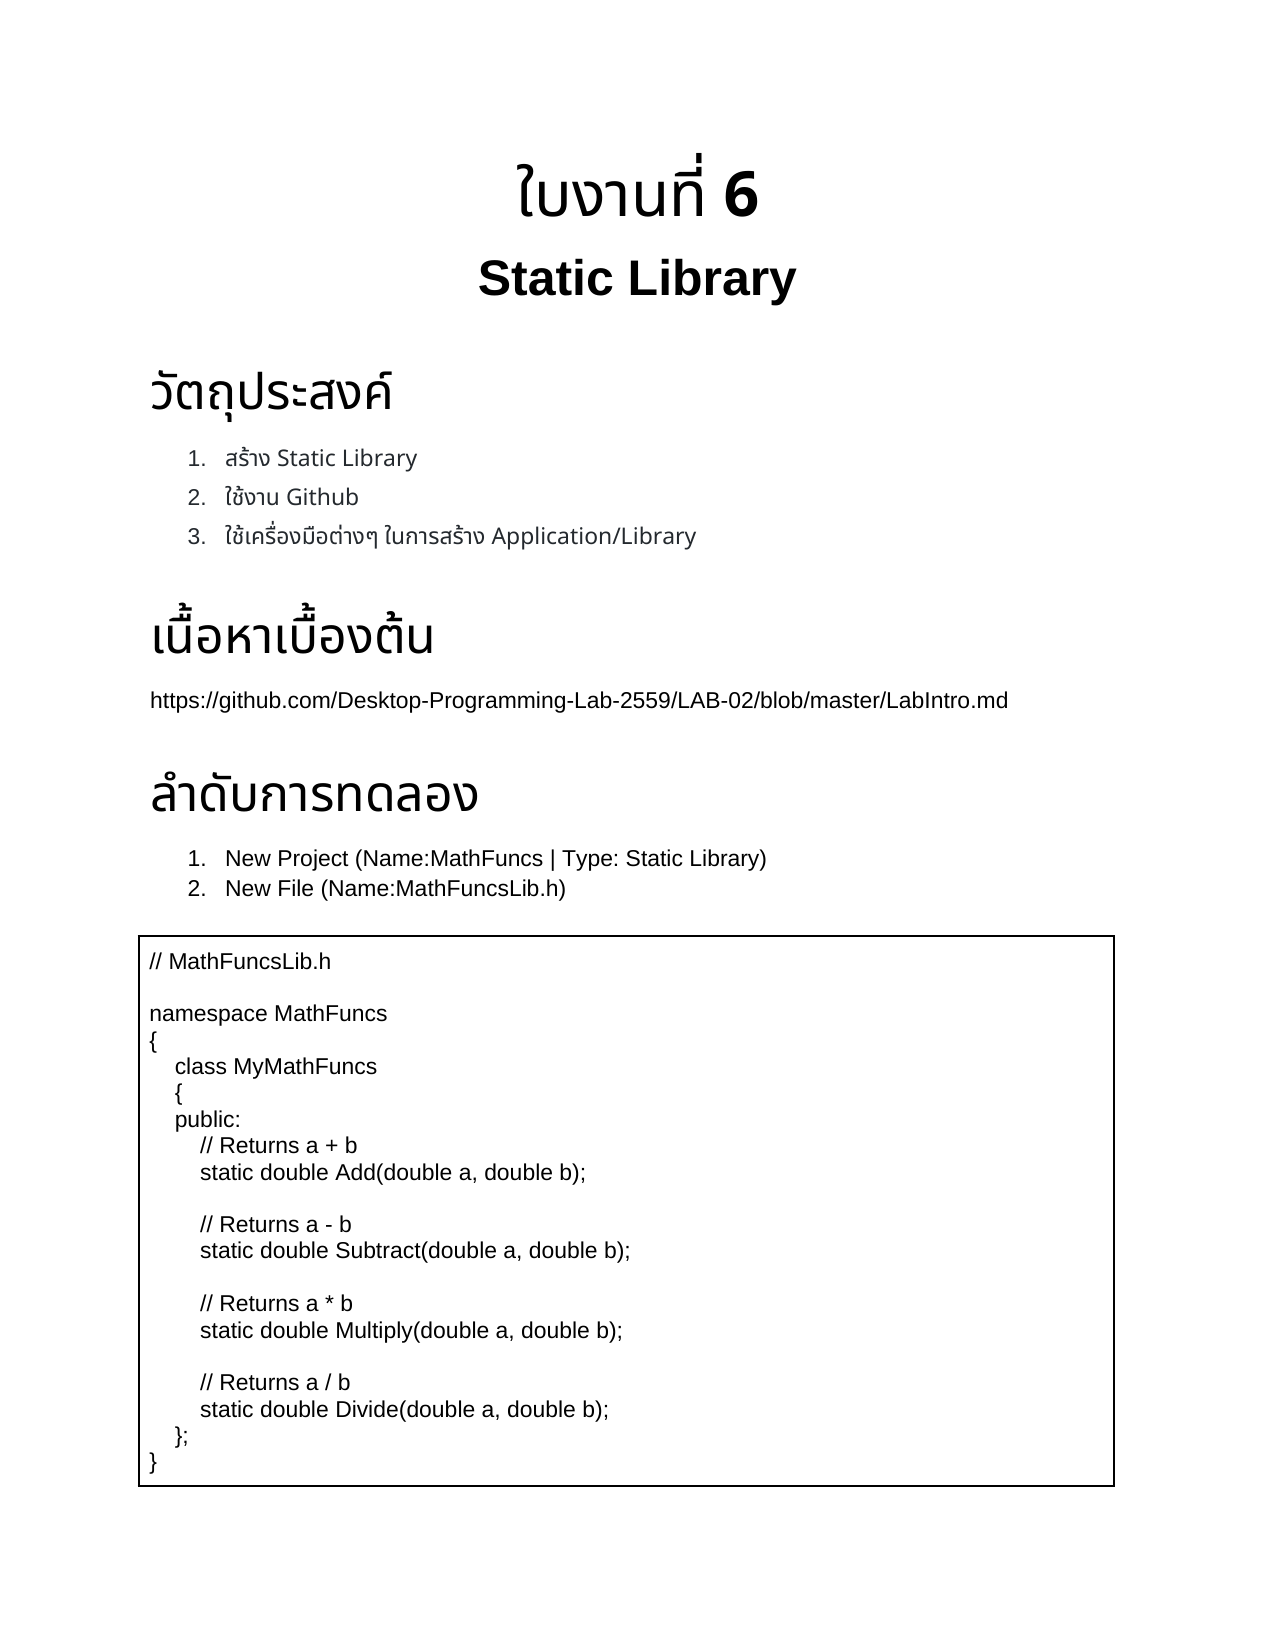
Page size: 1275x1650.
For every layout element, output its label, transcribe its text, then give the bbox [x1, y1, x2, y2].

subtitle เนื้อหาเบื้องต้น [150, 609, 1125, 674]
table_header // MathFuncsLib.h namespace MathFuncs { class MyMathFuncs { public: // Returns a + b static double Add(double a, double b); // Returns a - b static double Subtract(double a, double b); // Returns a * b static double Multiply(double a, double b); // Returns a / b static double Divide(double a, double b); }; } [140, 937, 1113, 1485]
list ใช้งาน Github [187, 481, 1125, 515]
list New File (Name:MathFuncsLib.h) [187, 875, 1125, 901]
subtitle วัตถุประสงค์ [150, 364, 1125, 430]
list New Project (Name:MathFuncs | Type: Static Library) [187, 844, 1125, 871]
text https://github.com/Desktop-Programming-Lab-2559/LAB-02/blob/master/LabIntro.md [150, 687, 1125, 713]
subtitle ลำดับการทดลอง [150, 767, 1125, 832]
title ใบงานที่ 6 [150, 150, 1125, 242]
list สร้าง Static Library [187, 442, 1125, 476]
list ใช้เครื่องมือต่างๆ ในการสร้าง Application/Library [187, 520, 1125, 554]
text Static Library [150, 248, 1125, 306]
